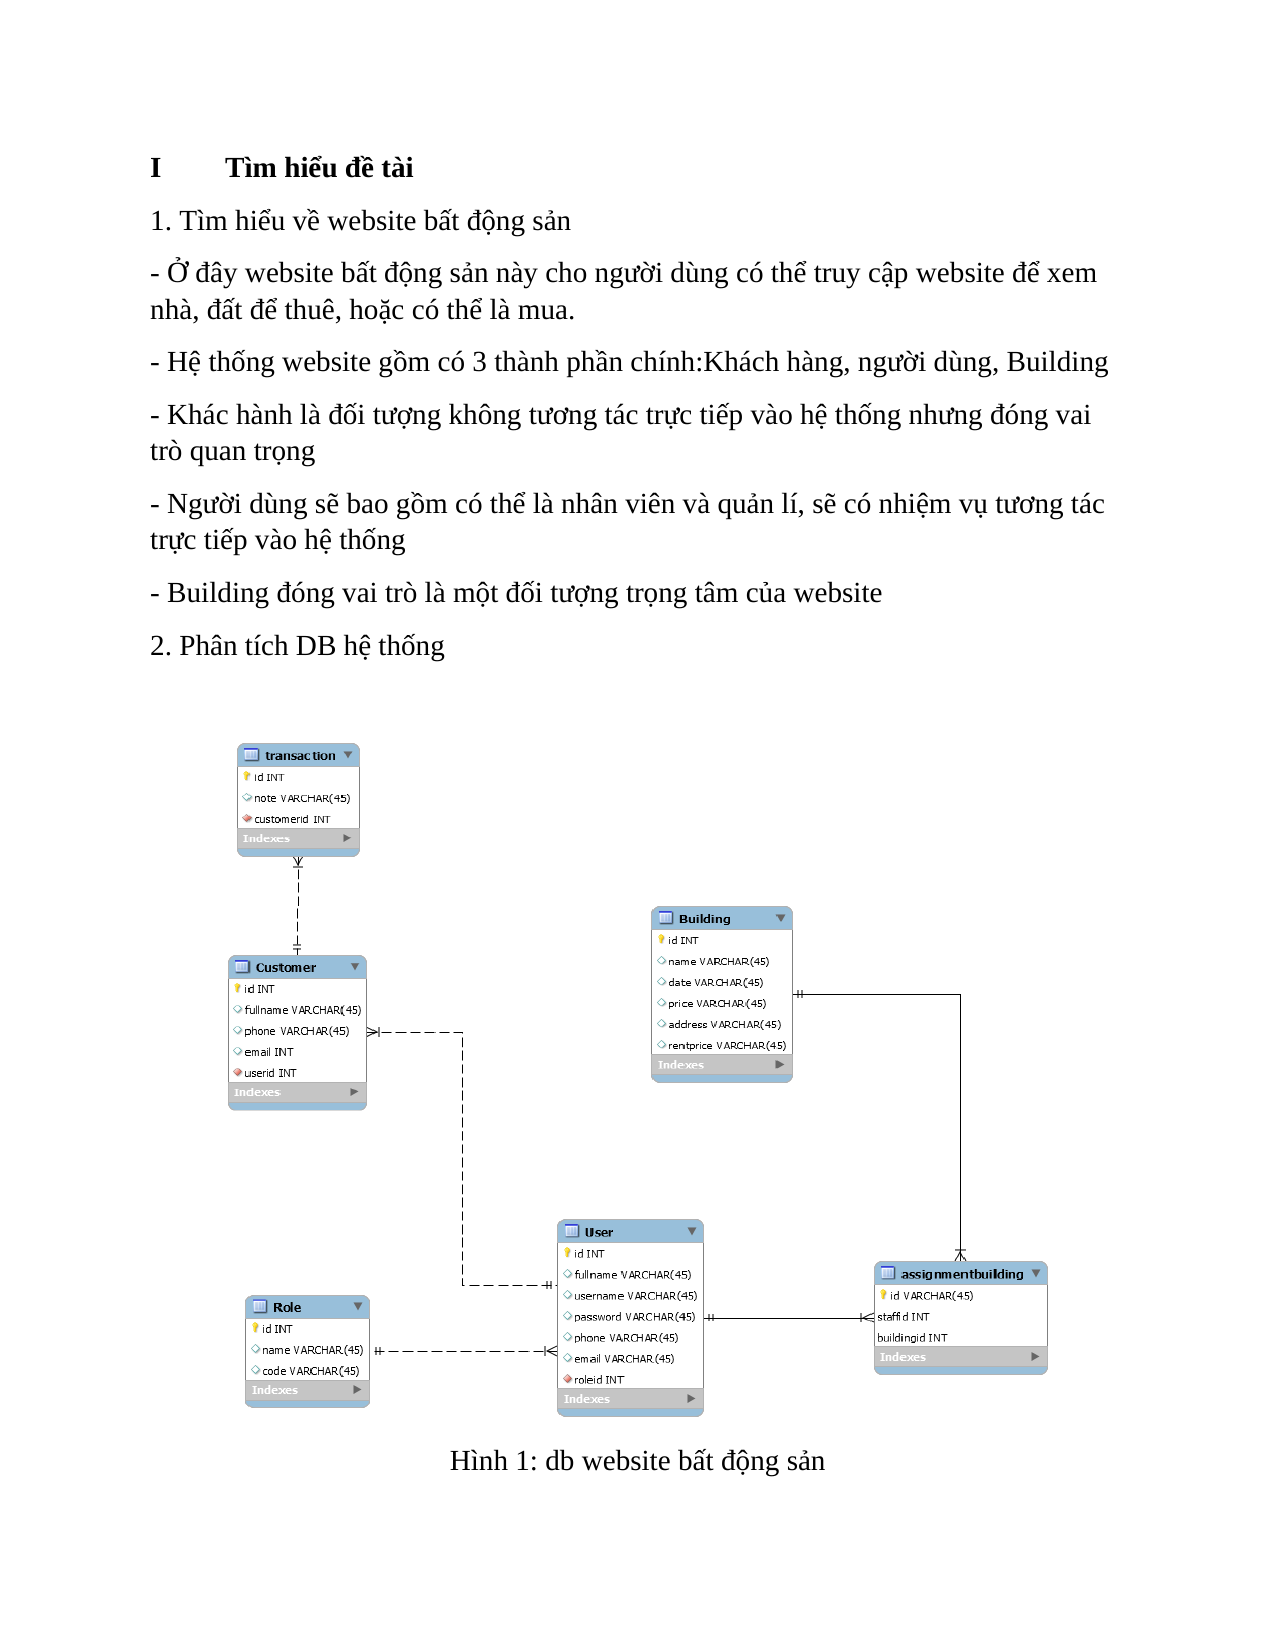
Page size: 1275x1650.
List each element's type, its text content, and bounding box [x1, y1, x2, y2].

text Hình 1: db website bất động sản [150, 1443, 1125, 1477]
text - Ở đây website bất động sản này cho người dùng có thể truy cập website để xem nhà, đất để thuê, hoặc có thể là mua. [150, 256, 1125, 325]
text 2. Phân tích DB hệ thống [150, 628, 1125, 662]
text I Tìm hiểu đề tài [150, 150, 1125, 183]
text - Hệ thống website gồm có 3 thành phần chính:Khách hàng, người dùng, Building [150, 344, 1125, 378]
text - Khác hành là đối tượng không tương tác trực tiếp vào hệ thống nhưng đóng vai trò quan trọng [150, 397, 1125, 467]
text - Building đóng vai trò là một đối tượng trọng tâm của website [150, 575, 1125, 609]
picture [218, 733, 1058, 1425]
text 1. Tìm hiểu về website bất động sản [150, 203, 1125, 236]
text - Người dùng sẽ bao gồm có thể là nhân viên và quản lí, sẽ có nhiệm vụ tương tác trực tiếp vào hệ thống [150, 486, 1125, 556]
